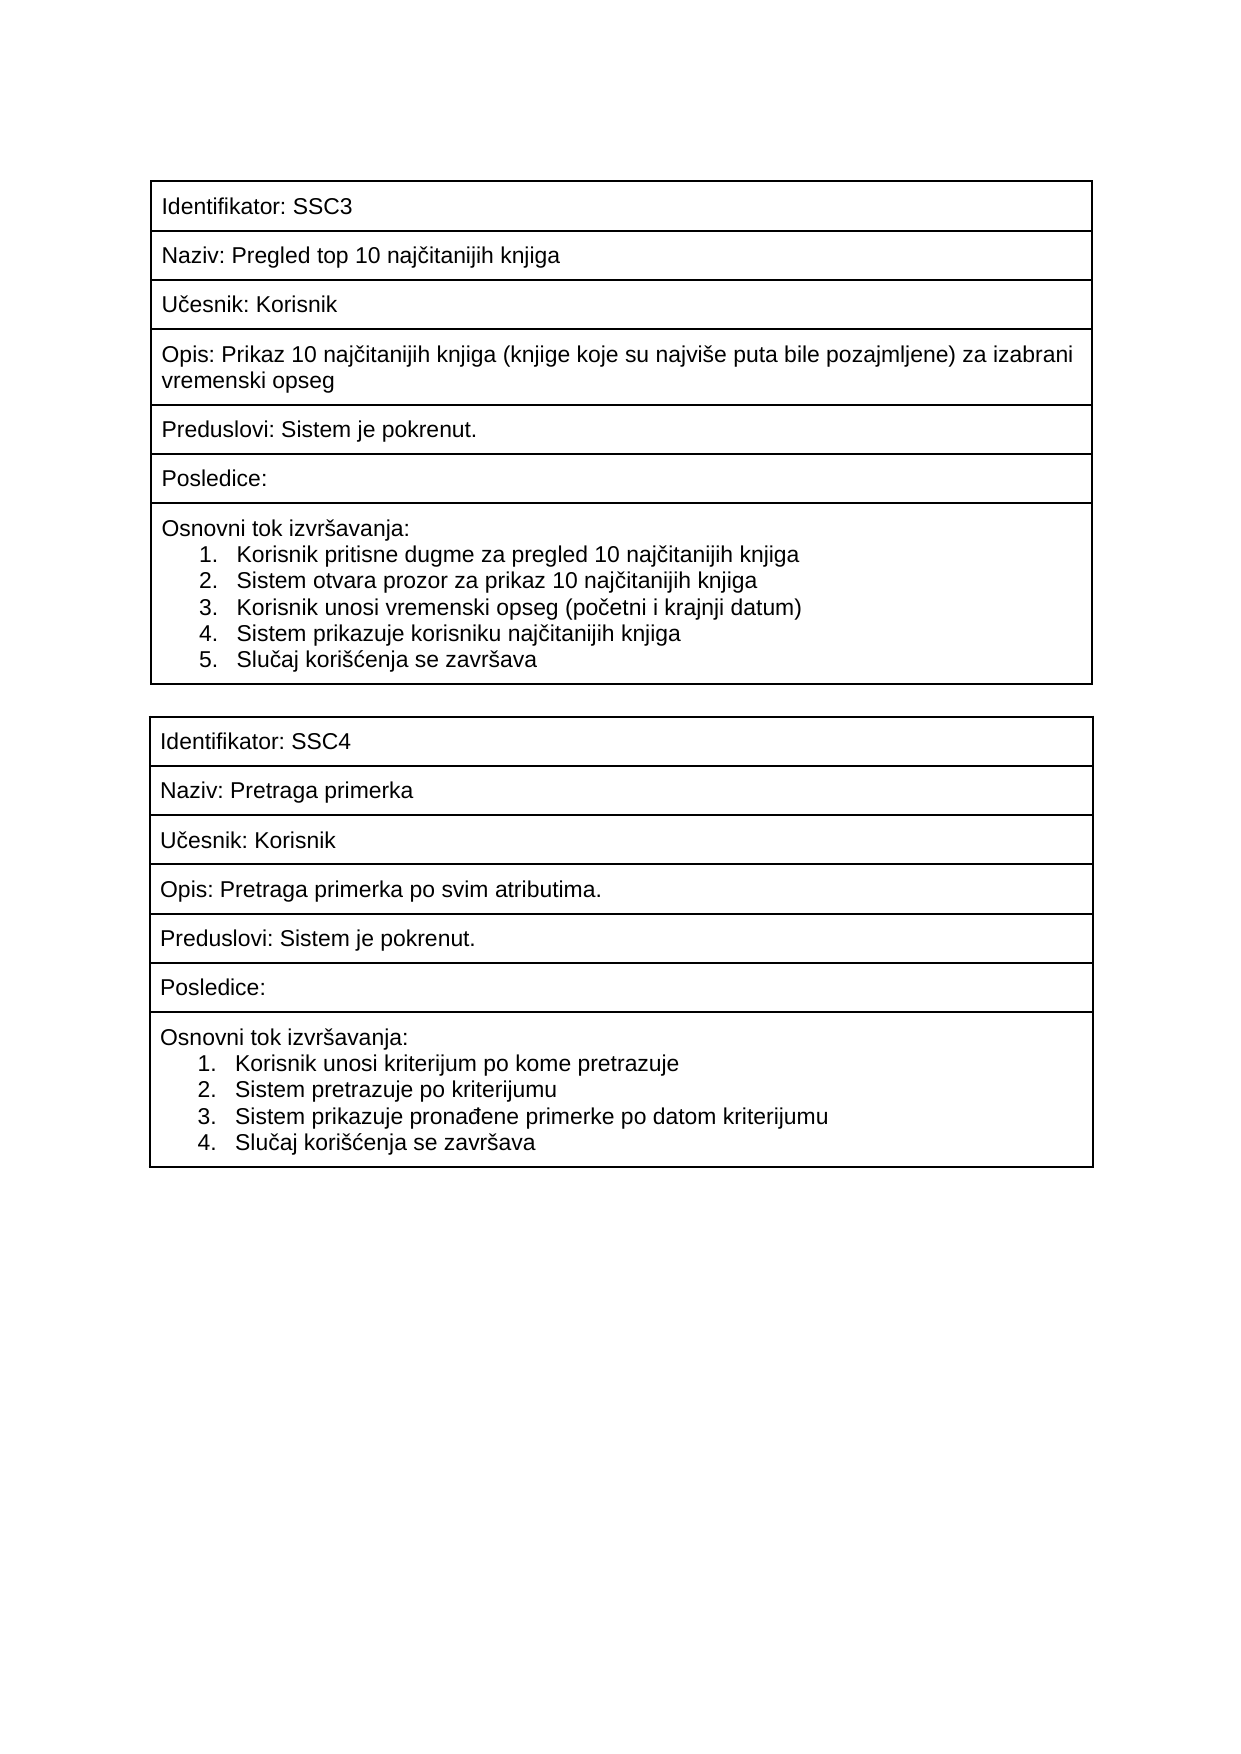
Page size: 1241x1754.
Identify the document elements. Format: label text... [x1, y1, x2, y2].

table_cell Preduslovi: Sistem je pokrenut. [151, 915, 1092, 962]
table_header Identifikator: SSC3 [152, 182, 1091, 229]
table_cell Učesnik: Korisnik [151, 816, 1092, 863]
table_cell Preduslovi: Sistem je pokrenut. [152, 406, 1091, 453]
table_header Identifikator: SSC4 [151, 718, 1092, 765]
table_cell Posledice: [152, 455, 1091, 502]
table_cell Osnovni tok izvršavanja: Korisnik unosi kriterijum po kome pretrazuje Sistem pretrazuje po kriterijumu Sistem prikazuje pronađene primerke po datom kriterijumu Slučaj korišćenja se završava [151, 1013, 1092, 1166]
table_cell Osnovni tok izvršavanja: Korisnik pritisne dugme za pregled 10 najčitanijih knjiga Sistem otvara prozor za prikaz 10 najčitanijih knjiga Korisnik unosi vremenski opseg (početni i krajnji datum) Sistem prikazuje korisniku najčitanijih knjiga Slučaj korišćenja se završava [152, 504, 1091, 683]
table_cell Naziv: Pregled top 10 najčitanijih knjiga [152, 232, 1091, 279]
table_cell Posledice: [151, 964, 1092, 1011]
table_cell Opis: Prikaz 10 najčitanijih knjiga (knjige koje su najviše puta bile pozajmljene) za izabrani vremenski opseg [152, 330, 1091, 404]
table_cell Učesnik: Korisnik [152, 281, 1091, 328]
table_cell Opis: Pretraga primerka po svim atributima. [151, 865, 1092, 913]
table_cell Naziv: Pretraga primerka [151, 767, 1092, 814]
